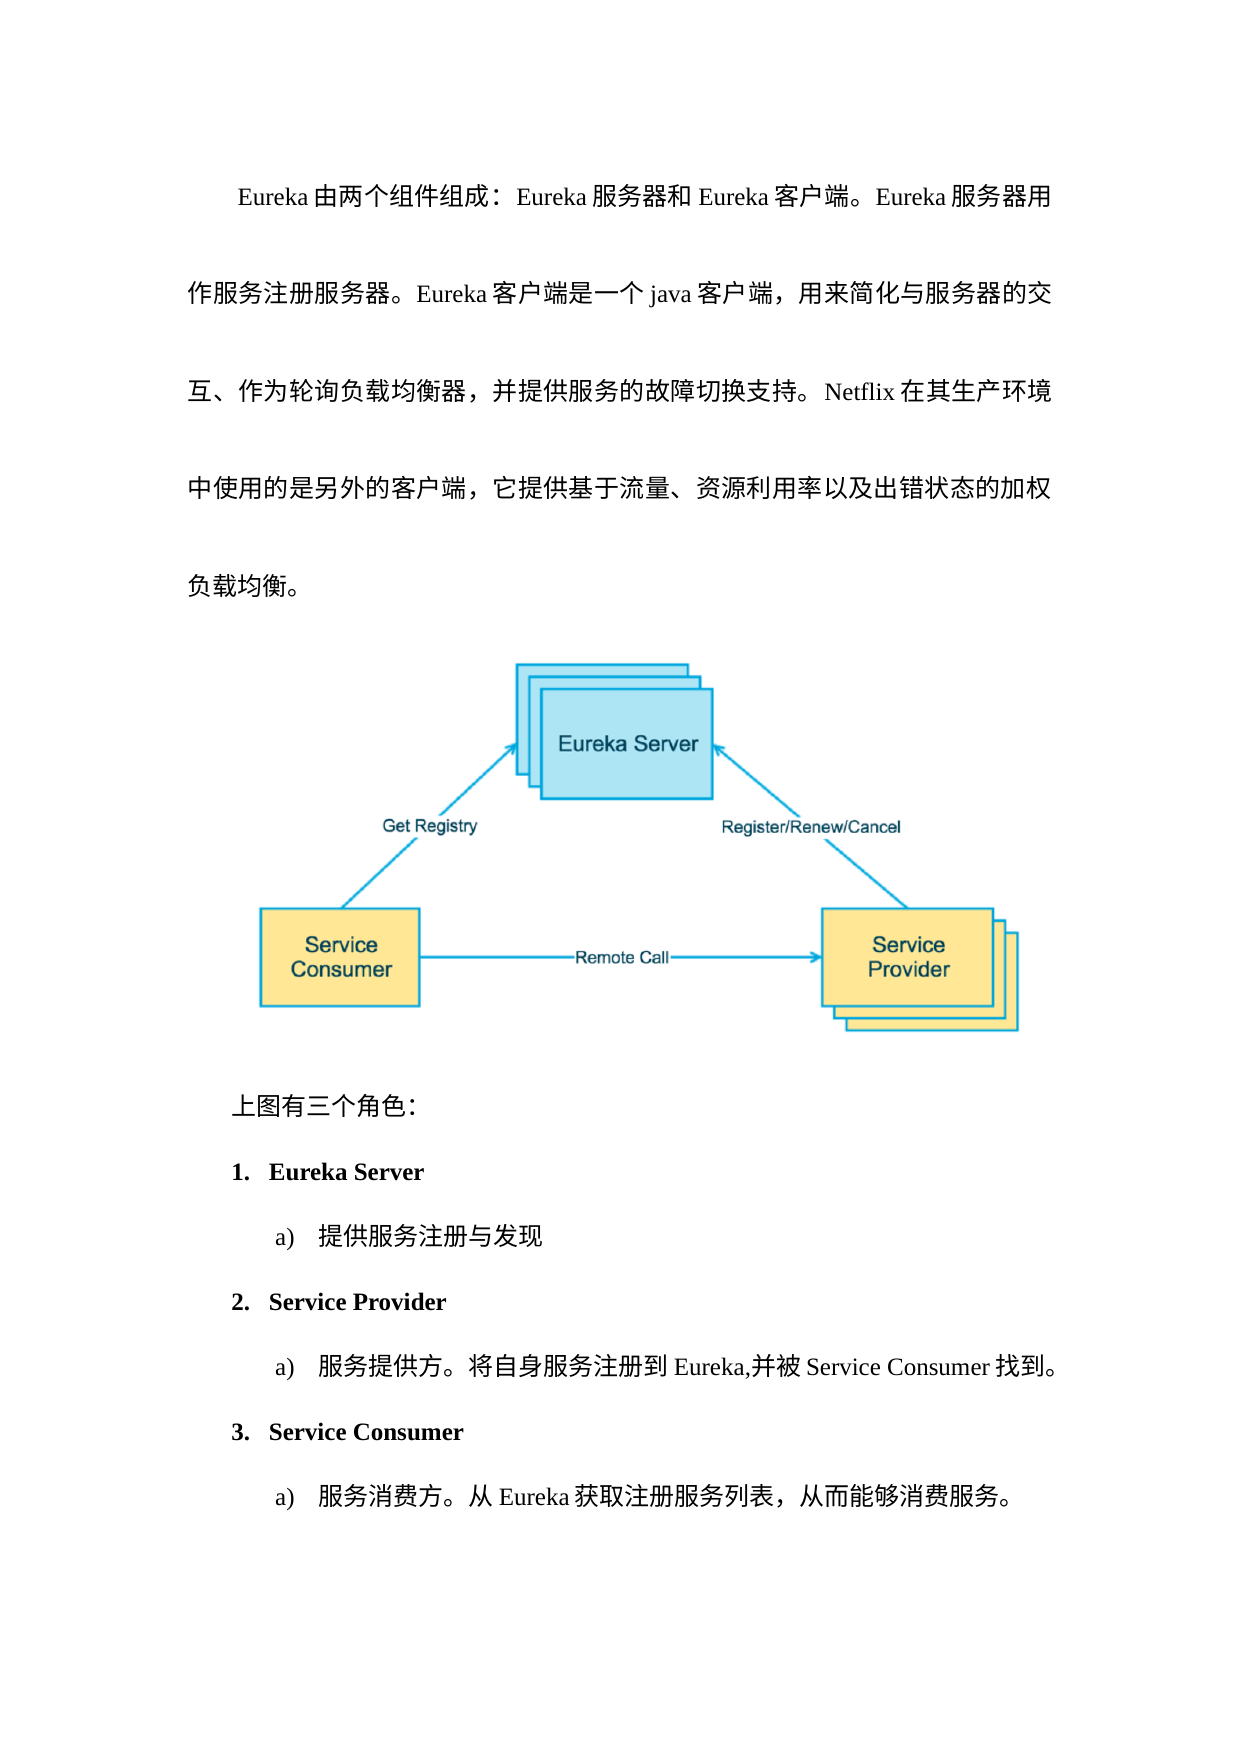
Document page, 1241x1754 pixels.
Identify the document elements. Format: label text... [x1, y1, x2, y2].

list 服务消费方。从Eureka获取注册服务列表，从而能够消费服务。 [275, 1462, 1053, 1527]
picture [208, 635, 1074, 1052]
text 上图有三个角色： [187, 1072, 1053, 1137]
list Service Provider [231, 1285, 1053, 1318]
list 提供服务注册与发现 [275, 1202, 1053, 1267]
text Eureka由两个组件组成：Eureka服务器和Eureka客户端。Eureka服务器用作服务注册服务器。Eureka客户端是一个java客户端，用来简化与服务器的交互、作为轮询负载均衡器，并提供服务的故障切换支持。Netflix在其生产环境中使用的是另外的客户端，它提供基于流量、资源利用率以及出错状态的加权负载均衡。 [187, 162, 1053, 617]
list Eureka Server [231, 1155, 1053, 1188]
list Service Consumer [231, 1415, 1053, 1448]
list 服务提供方。将自身服务注册到Eureka,并被Service Consumer找到。 [275, 1332, 1053, 1397]
